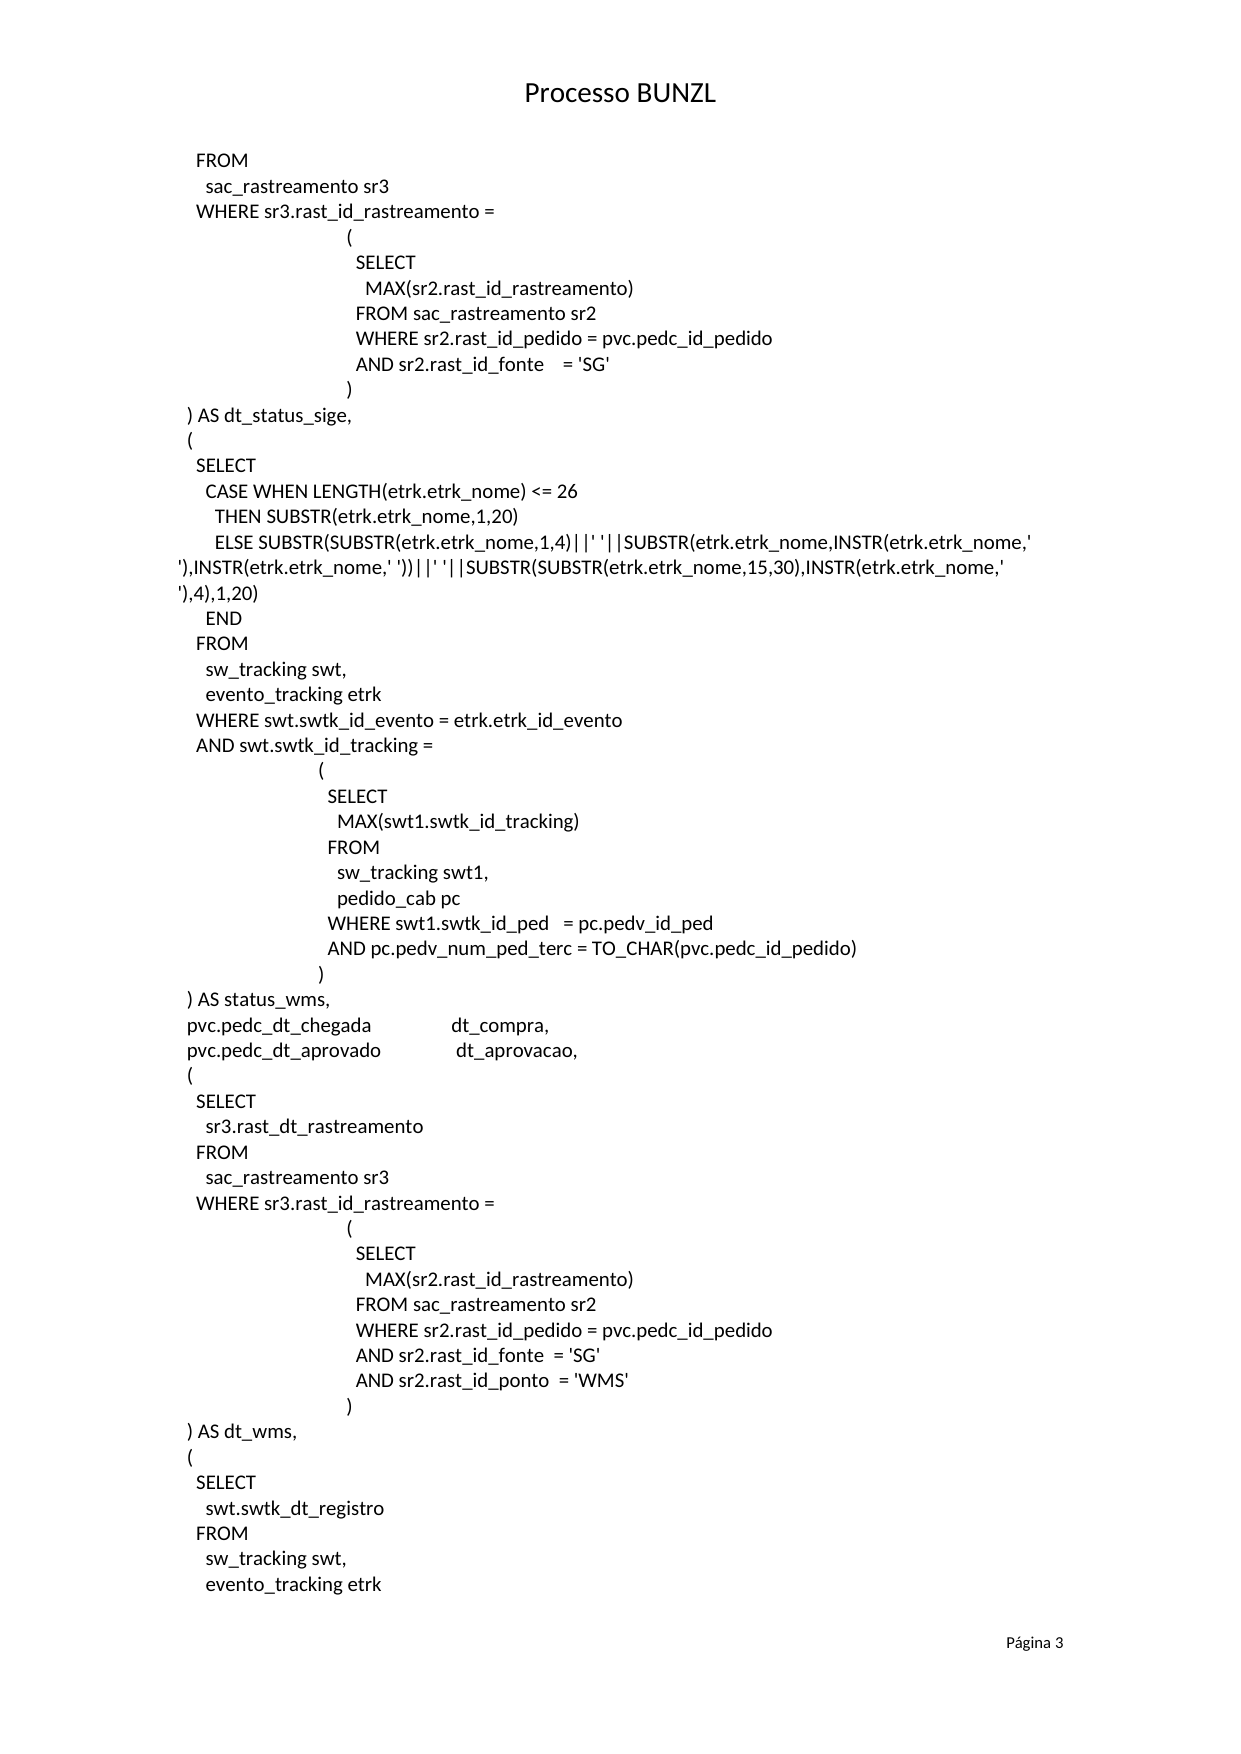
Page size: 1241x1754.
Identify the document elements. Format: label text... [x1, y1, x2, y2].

text ( [177, 758, 1063, 783]
text WHERE sr2.rast_id_pedido = pvc.pedc_id_pedido [177, 326, 1063, 351]
text FROM [177, 631, 1063, 656]
text ( [177, 1444, 1063, 1469]
text sw_tracking swt, [177, 1546, 1063, 1571]
text MAX(sr2.rast_id_rastreamento) [177, 1266, 1063, 1291]
text SELECT [177, 249, 1063, 275]
text AND sr2.rast_id_fonte = 'SG' [177, 351, 1063, 376]
text sw_tracking swt1, [177, 859, 1063, 885]
text sr3.rast_dt_rastreamento [177, 1113, 1063, 1139]
text ) AS status_wms, [177, 986, 1063, 1012]
text WHERE swt1.swtk_id_ped = pc.pedv_id_ped [177, 910, 1063, 936]
text WHERE sr3.rast_id_rastreamento = [177, 198, 1063, 224]
text MAX(sr2.rast_id_rastreamento) [177, 275, 1063, 300]
text ) AS dt_wms, [177, 1418, 1063, 1444]
text ) [177, 961, 1063, 986]
text SELECT [177, 783, 1063, 808]
text FROM [177, 148, 1063, 173]
text SELECT [177, 453, 1063, 478]
text evento_tracking etrk [177, 1571, 1063, 1596]
text FROM [177, 834, 1063, 859]
text THEN SUBSTR(etrk.etrk_nome,1,20) [177, 503, 1063, 529]
text pvc.pedc_dt_chegada dt_compra, [177, 1012, 1063, 1037]
text WHERE swt.swtk_id_evento = etrk.etrk_id_evento [177, 707, 1063, 732]
text SELECT [177, 1241, 1063, 1266]
text AND pc.pedv_num_ped_terc = TO_CHAR(pvc.pedc_id_pedido) [177, 936, 1063, 961]
text SELECT [177, 1088, 1063, 1113]
text pedido_cab pc [177, 885, 1063, 910]
text MAX(swt1.swtk_id_tracking) [177, 808, 1063, 834]
text FROM sac_rastreamento sr2 [177, 1291, 1063, 1317]
text FROM sac_rastreamento sr2 [177, 300, 1063, 326]
text END [177, 605, 1063, 631]
text sw_tracking swt, [177, 656, 1063, 681]
text ) [177, 1393, 1063, 1418]
text ( [177, 1215, 1063, 1241]
text ( [177, 1063, 1063, 1088]
text FROM [177, 1139, 1063, 1164]
text SELECT [177, 1469, 1063, 1495]
text AND sr2.rast_id_ponto = 'WMS' [177, 1368, 1063, 1393]
text ELSE SUBSTR(SUBSTR(etrk.etrk_nome,1,4)||' '||SUBSTR(etrk.etrk_nome,INSTR(etrk.etrk_nome,' '),INSTR(etrk.etrk_nome,' '))||' '||SUBSTR(SUBSTR(etrk.etrk_nome,15,30),INSTR(etrk.etrk_nome,' '),4),1,20) [177, 529, 1063, 605]
text swt.swtk_dt_registro [177, 1495, 1063, 1520]
text WHERE sr2.rast_id_pedido = pvc.pedc_id_pedido [177, 1317, 1063, 1342]
text AND sr2.rast_id_fonte = 'SG' [177, 1342, 1063, 1368]
text FROM [177, 1520, 1063, 1546]
text evento_tracking etrk [177, 681, 1063, 707]
text ) AS dt_status_sige, [177, 402, 1063, 427]
text AND swt.swtk_id_tracking = [177, 732, 1063, 758]
text ( [177, 427, 1063, 453]
text CASE WHEN LENGTH(etrk.etrk_nome) <= 26 [177, 478, 1063, 503]
text sac_rastreamento sr3 [177, 1164, 1063, 1190]
text WHERE sr3.rast_id_rastreamento = [177, 1190, 1063, 1215]
text ) [177, 376, 1063, 402]
text pvc.pedc_dt_aprovado dt_aprovacao, [177, 1037, 1063, 1063]
text ( [177, 224, 1063, 249]
text sac_rastreamento sr3 [177, 173, 1063, 198]
